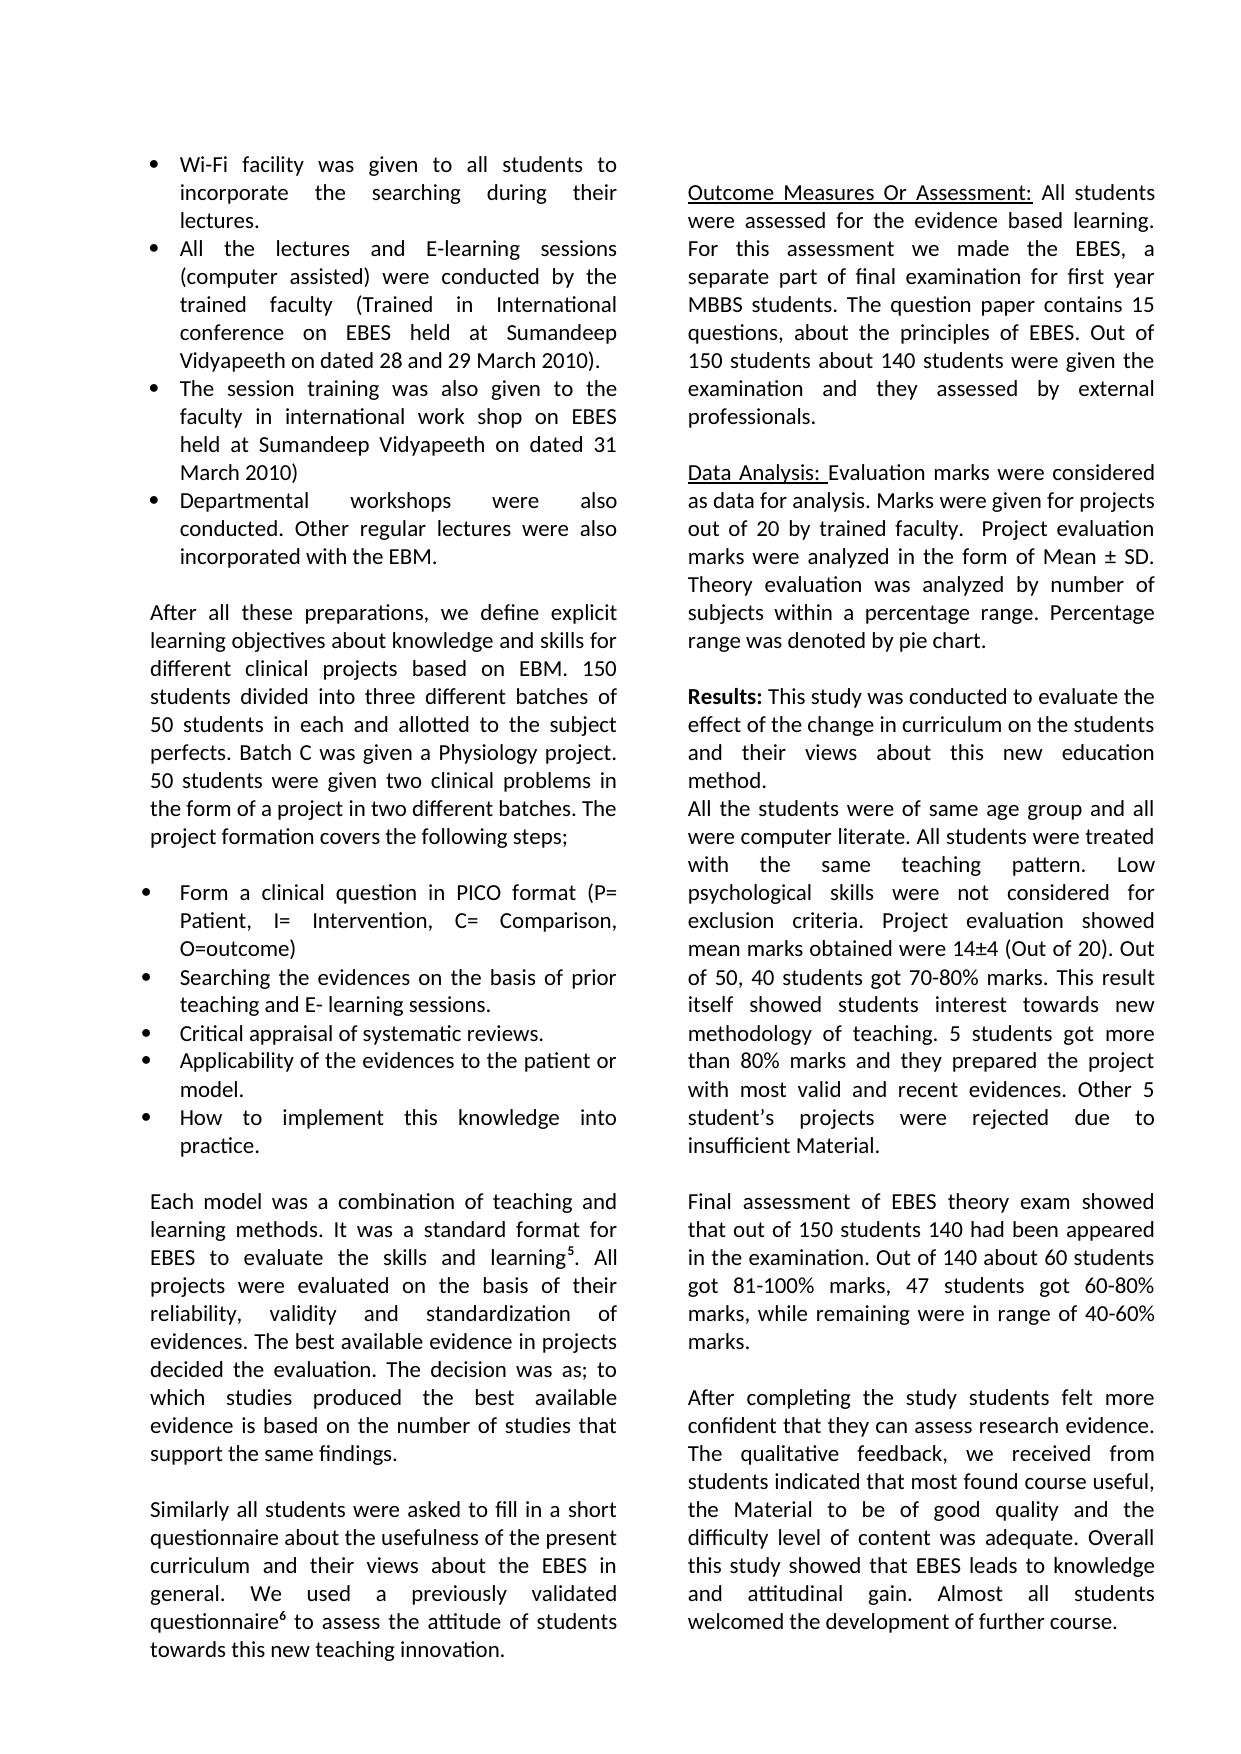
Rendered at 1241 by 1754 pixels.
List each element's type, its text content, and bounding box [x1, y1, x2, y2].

text Final assessment of EBES theory exam showed that out of 150 students 140 had been appeared in the examination. Out of 140 about 60 students got 81-100% marks, 47 students got 60-80% marks, while remaining were in range of 40-60% marks. [688, 1187, 1155, 1355]
text After completing the study students felt more confident that they can assess research evidence. The qualitative feedback, we received from students indicated that most found course useful, the Material to be of good quality and the difficulty level of content was adequate. Overall this study showed that EBES leads to knowledge and attitudinal gain. Almost all students welcomed the development of further course. [688, 1383, 1155, 1635]
list Applicability of the evidences to the patient or model. [142, 1047, 618, 1103]
list Searching the evidences on the basis of prior teaching and E- learning sessions. [142, 963, 618, 1019]
text Data Analysis: Evaluation marks were considered as data for analysis. Marks were given for projects out of 20 by trained faculty. Project evaluation marks were analyzed in the form of Mean ± SD. Theory evaluation was analyzed by number of subjects within a percentage range. Percentage range was denoted by pie chart. [688, 458, 1155, 654]
text Similarly all students were asked to fill in a short questionnaire about the usefulness of the present curriculum and their views about the EBES in general. We used a previously validated questionnaire6 to assess the attitude of students towards this new teaching innovation. [150, 1495, 618, 1663]
text Results: This study was conducted to evaluate the effect of the change in curriculum on the students and their views about this new education method. [688, 682, 1155, 794]
list How to implement this knowledge into practice. [142, 1103, 618, 1159]
list Wi-Fi facility was given to all students to incorporate the searching during their lectures. [150, 150, 618, 234]
text Outcome Measures Or Assessment: All students were assessed for the evidence based learning. For this assessment we made the EBES, a separate part of final examination for first year MBBS students. The question paper contains 15 questions, about the principles of EBES. Out of 150 students about 140 students were given the examination and they assessed by external professionals. [688, 178, 1155, 430]
list Critical appraisal of systematic reviews. [142, 1019, 618, 1047]
text After all these preparations, we define explicit learning objectives about knowledge and skills for different clinical projects based on EBM. 150 students divided into three different batches of 50 students in each and allotted to the subject perfects. Batch C was given a Physiology project. 50 students were given two clinical problems in the form of a project in two different batches. The project formation covers the following steps; [150, 598, 618, 851]
list Departmental workshops were also conducted. Other regular lectures were also incorporated with the EBM. [150, 486, 618, 570]
list The session training was also given to the faculty in international work shop on EBES held at Sumandeep Vidyapeeth on dated 31 March 2010) [150, 374, 618, 486]
text Each model was a combination of teaching and learning methods. It was a standard format for EBES to evaluate the skills and learning5. All projects were evaluated on the basis of their reliability, validity and standardization of evidences. The best available evidence in projects decided the evaluation. The decision was as; to which studies produced the best available evidence is based on the number of studies that support the same findings. [150, 1187, 618, 1467]
list Form a clinical question in PICO format (P= Patient, I= Intervention, C= Comparison, O=outcome) [142, 878, 618, 963]
text All the students were of same age group and all were computer literate. All students were treated with the same teaching pattern. Low psychological skills were not considered for exclusion criteria. Project evaluation showed mean marks obtained were 14±4 (Out of 20). Out of 50, 40 students got 70-80% marks. This result itself showed students interest towards new methodology of teaching. 5 students got more than 80% marks and they prepared the project with most valid and recent evidences. Other 5 student’s projects were rejected due to insufficient Material. [688, 794, 1155, 1159]
list All the lectures and E-learning sessions (computer assisted) were conducted by the trained faculty (Trained in International conference on EBES held at Sumandeep Vidyapeeth on dated 28 and 29 March 2010). [150, 234, 618, 374]
